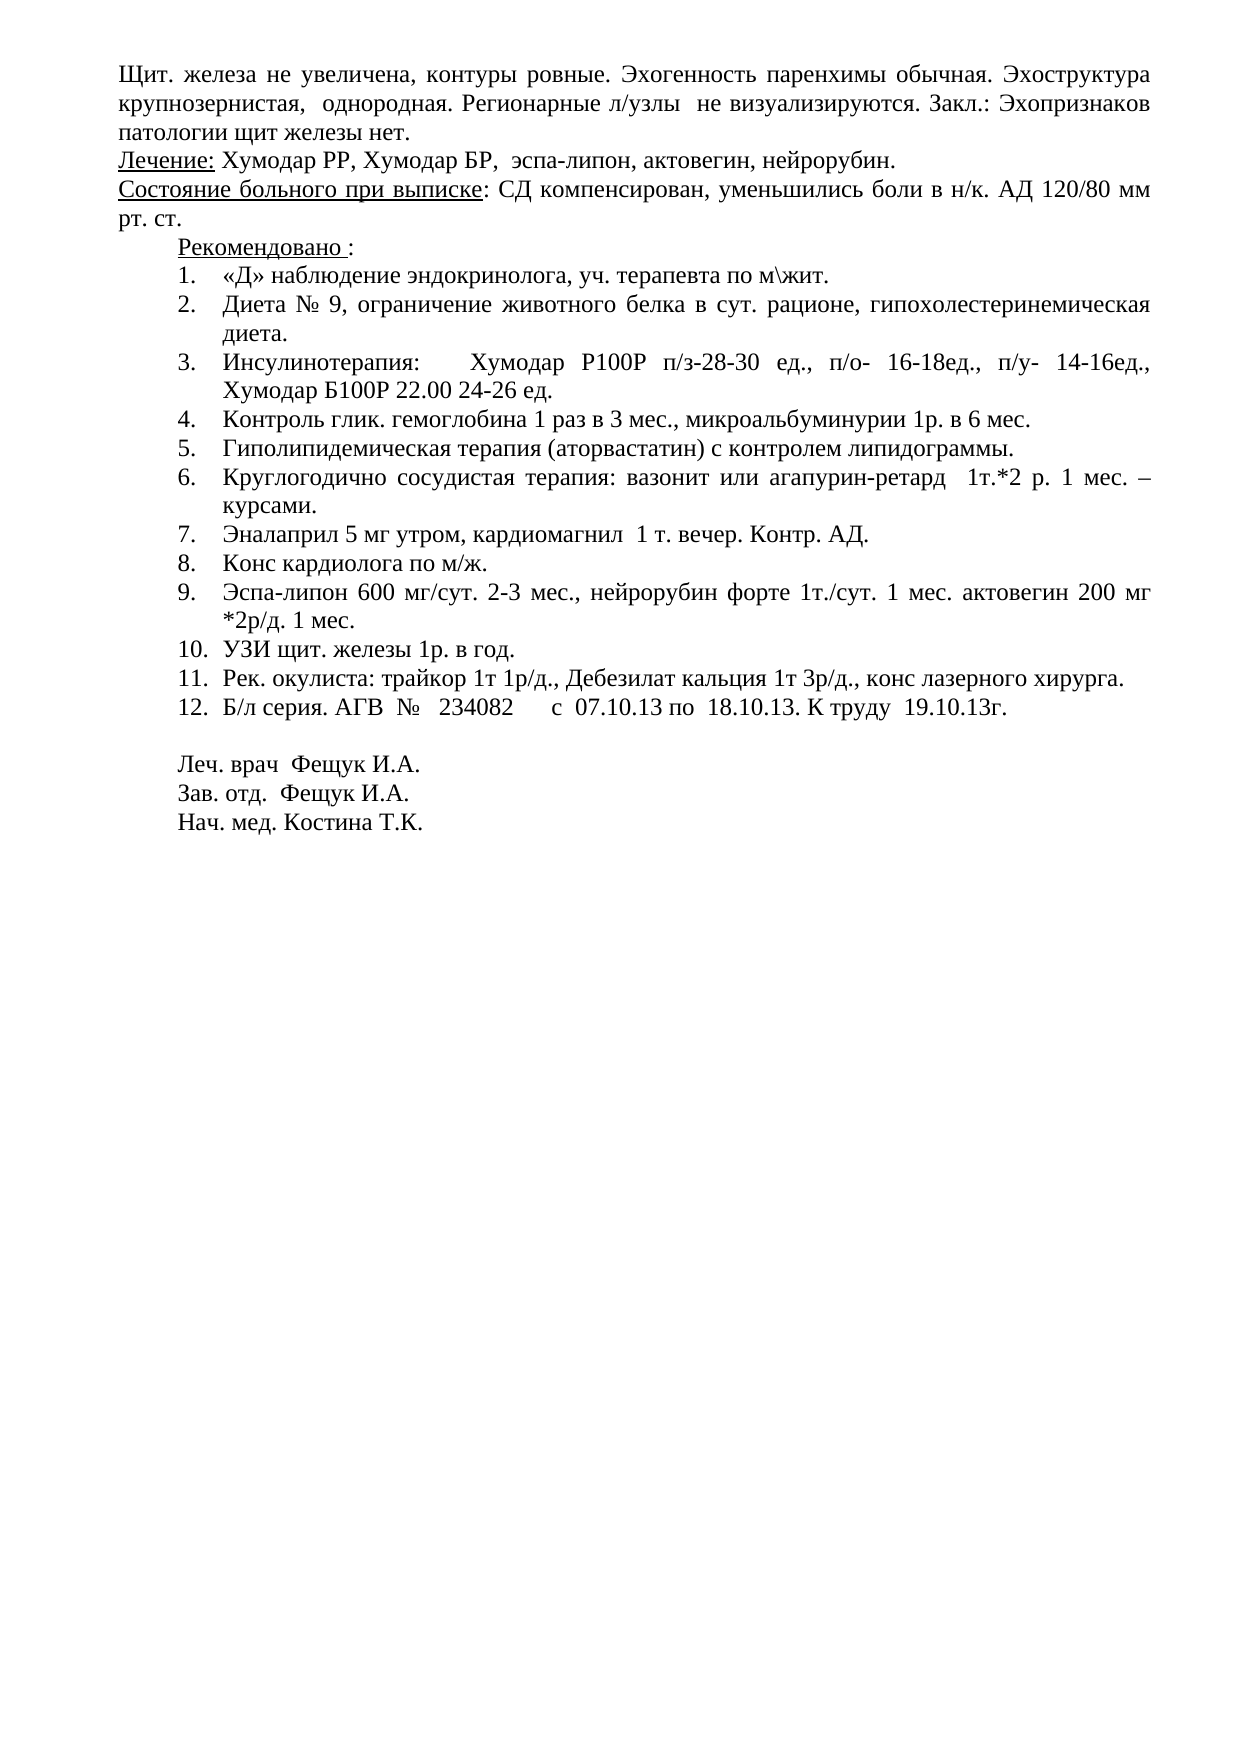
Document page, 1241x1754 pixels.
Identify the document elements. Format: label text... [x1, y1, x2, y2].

text Щит. железа не увеличена, контуры ровные. Эхогенность паренхимы обычная. Эхоструктура крупнозернистая, однородная. Регионарные л/узлы не визуализируются. Закл.: Эхопризнаков патологии щит железы нет. [118, 59, 1152, 145]
list Гиполипидемическая терапия (аторвастатин) с контролем липидограммы. [177, 433, 1152, 462]
list Конс кардиолога по м/ж. [177, 548, 1152, 577]
list Эналаприл 5 мг утром, кардиомагнил 1 т. вечер. Контр. АД. [177, 519, 1152, 548]
text Нач. мед. Костина Т.К. [177, 807, 1152, 835]
list «Д» наблюдение эндокринолога, уч. терапевта по м\жит. [177, 260, 1152, 289]
list Рек. окулиста: трайкор 1т 1р/д., Дебезилат кальция 1т 3р/д., конс лазерного хирурга. [177, 663, 1152, 692]
text Рекомендовано : [177, 232, 1152, 260]
text Лечение: Хумодар РР, Хумодар БР, эспа-липон, актовегин, нейрорубин. [118, 145, 1152, 174]
list Б/л серия. АГВ № 234082 с 07.10.13 по 18.10.13. К труду 19.10.13г. [177, 692, 1152, 720]
list УЗИ щит. железы 1р. в год. [177, 634, 1152, 663]
subtitle Леч. врач Фещук И.А. [177, 749, 1152, 778]
text Состояние больного при выписке: СД компенсирован, уменьшились боли в н/к. АД 120/80 мм рт. ст. [118, 174, 1152, 232]
text Зав. отд. Фещук И.А. [177, 778, 1152, 807]
list Эспа-липон 600 мг/сут. 2-3 мес., нейрорубин форте 1т./сут. 1 мес. актовегин 200 мг *2р/д. 1 мес. [177, 577, 1152, 634]
list Контроль глик. гемоглобина 1 раз в 3 мес., микроальбуминурии 1р. в 6 мес. [177, 404, 1152, 433]
list Круглогодично сосудистая терапия: вазонит или агапурин-ретард 1т.*2 р. 1 мес. – курсами. [177, 462, 1152, 519]
list Инсулинотерапия: Хумодар Р100Р п/з-28-30 ед., п/о- 16-18ед., п/у- 14-16ед., Хумодар Б100Р 22.00 24-26 ед. [177, 347, 1152, 404]
list Диета № 9, ограничение животного белка в сут. рационе, гипохолестеринемическая диета. [177, 289, 1152, 347]
